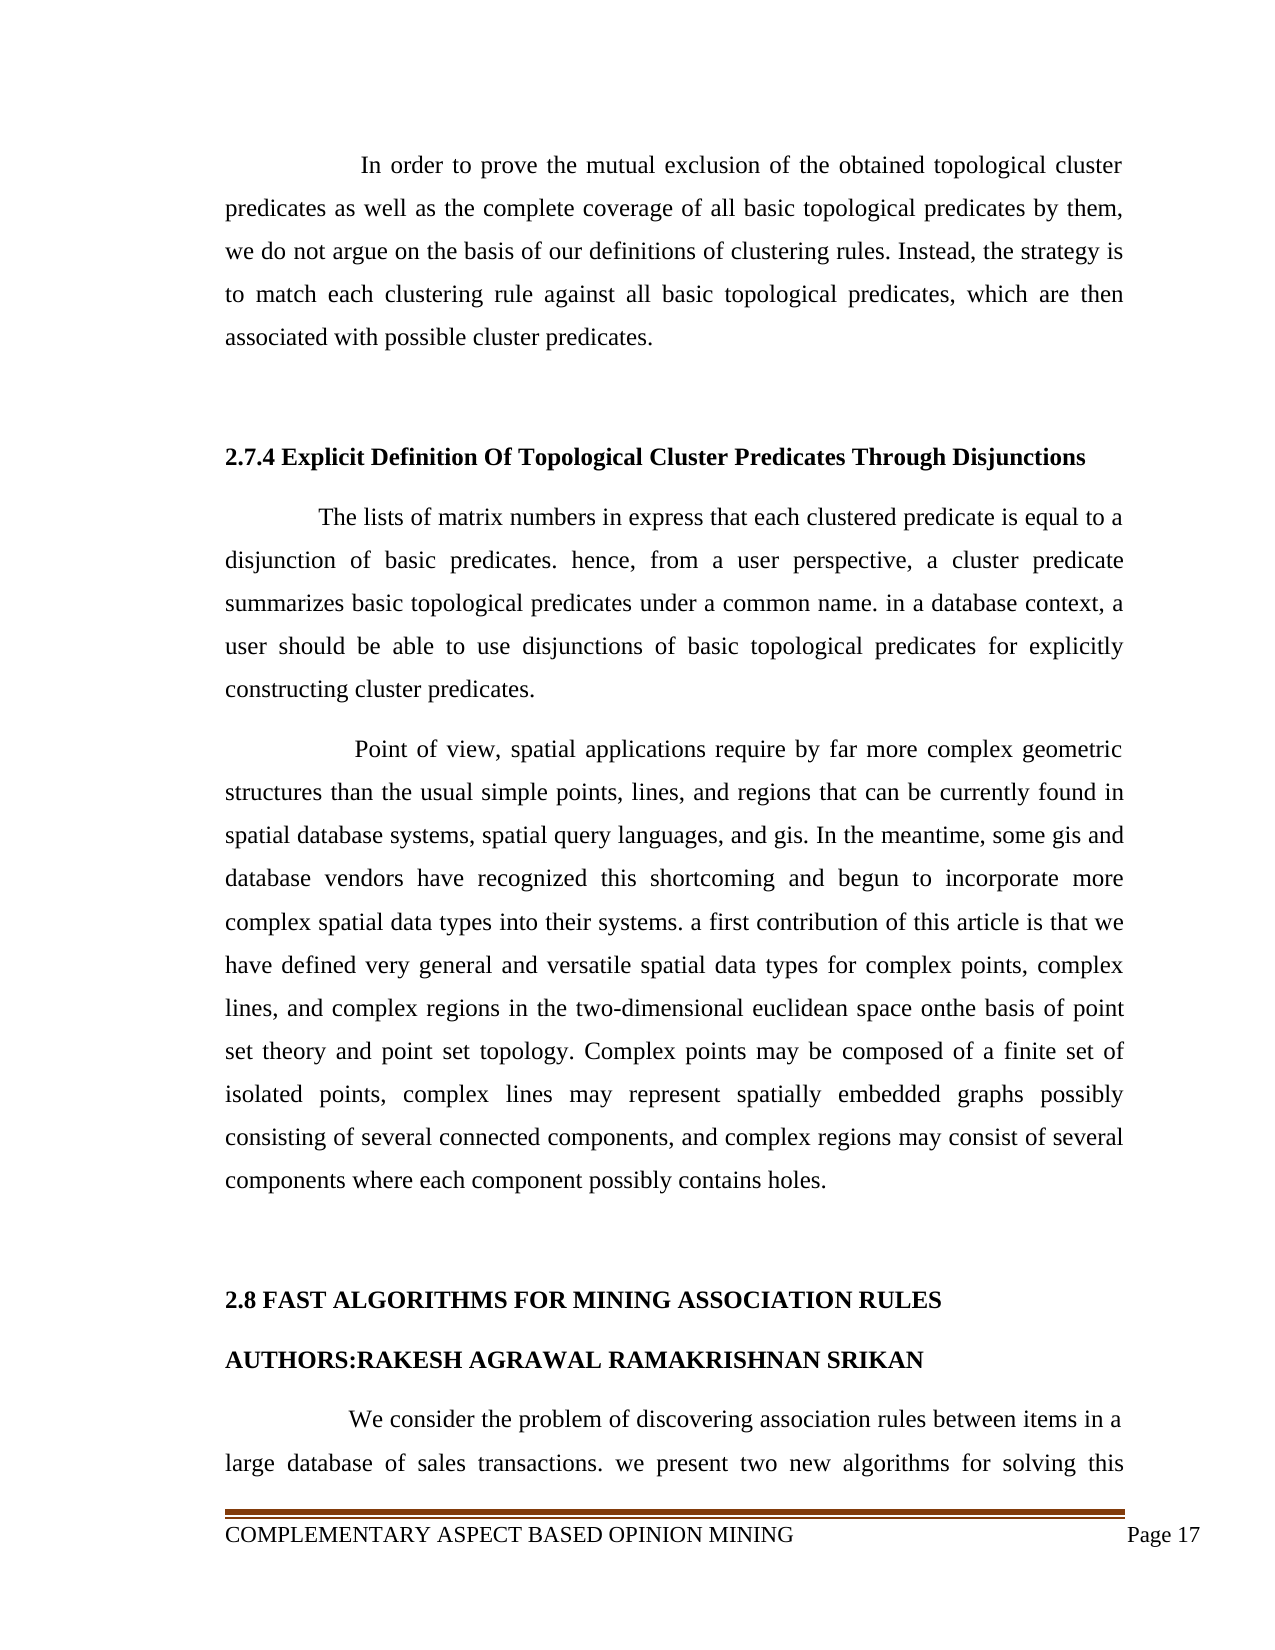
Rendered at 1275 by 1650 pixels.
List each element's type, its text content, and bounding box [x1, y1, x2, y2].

text Point of view, spatial applications require by far more complex geometric structures than the usual simple points, lines, and regions that can be currently found in spatial database systems, spatial query languages, and gis. In the meantime, some gis and database vendors have recognized this shortcoming and begun to incorporate more complex spatial data types into their systems. a first contribution of this article is that we have defined very general and versatile spatial data types for complex points, complex lines, and complex regions in the two-dimensional euclidean space onthe basis of point set theory and point set topology. Complex points may be composed of a finite set of isolated points, complex lines may represent spatially embedded graphs possibly consisting of several connected components, and complex regions may consist of several components where each component possibly contains holes. [225, 734, 1125, 1194]
text The lists of matrix numbers in express that each clustered predicate is equal to a disjunction of basic predicates. hence, from a user perspective, a cluster predicate summarizes basic topological predicates under a common name. in a database context, a user should be able to use disjunctions of basic topological predicates for explicitly constructing cluster predicates. [225, 502, 1125, 703]
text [225, 1404, 1125, 1476]
text 2.8 FAST ALGORITHMS FOR MINING ASSOCIATION RULES [225, 1285, 1125, 1314]
text AUTHORS:RAKESH AGRAWAL RAMAKRISHNAN SRIKAN [225, 1345, 1125, 1373]
text 2.7.4 Explicit Definition Of Topological Cluster Predicates Through Disjunctions [225, 442, 1125, 471]
text In order to prove the mutual exclusion of the obtained topological cluster predicates as well as the complete coverage of all basic topological predicates by them, we do not argue on the basis of our definitions of clustering rules. Instead, the strategy is to match each clustering rule against all basic topological predicates, which are then associated with possible cluster predicates. [225, 150, 1125, 351]
